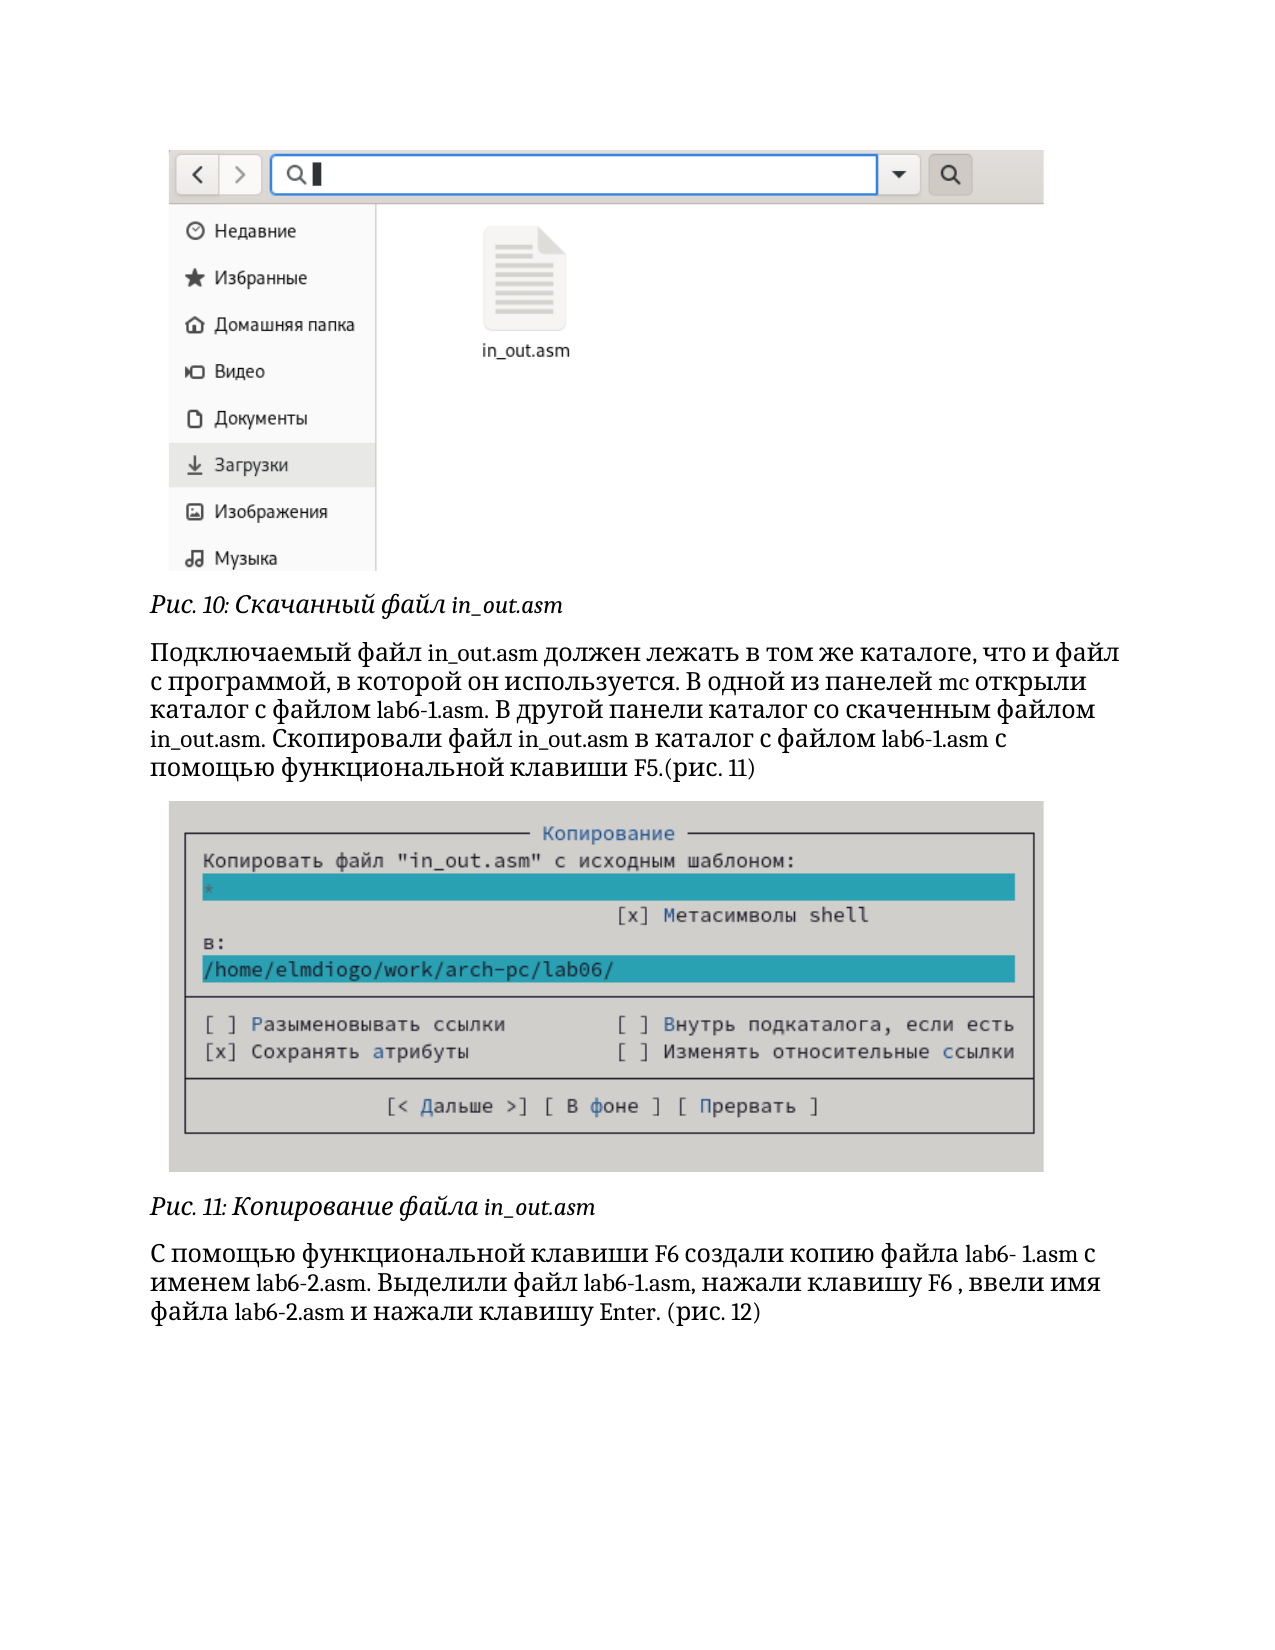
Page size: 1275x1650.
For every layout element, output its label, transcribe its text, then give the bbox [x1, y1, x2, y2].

text Рис. 10: Скачанный файл in_out.asm [150, 591, 1125, 620]
text Рис. 11: Копирование файла in_out.asm [150, 1193, 1125, 1222]
picture [168, 801, 1044, 1172]
text С помощью функциональной клавиши F6 создали копию файла lab6- 1.asm с именем lab6-2.asm. Выделили файл lab6-1.asm, нажали клавишу F6 , ввели имя файла lab6-2.asm и нажали клавишу Enter. (рис. 12) [150, 1240, 1125, 1327]
picture [168, 150, 1044, 571]
text Подключаемый файл in_out.asm должен лежать в том же каталоге, что и файл с программой, в которой он используется. В одной из панелей mc открыли каталог с файлом lab6-1.asm. В другой панели каталог со скаченным файлом in_out.asm. Скопировали файл in_out.asm в каталог с файлом lab6-1.asm с помощью функциональной клавиши F5.(рис. 11) [150, 639, 1125, 782]
